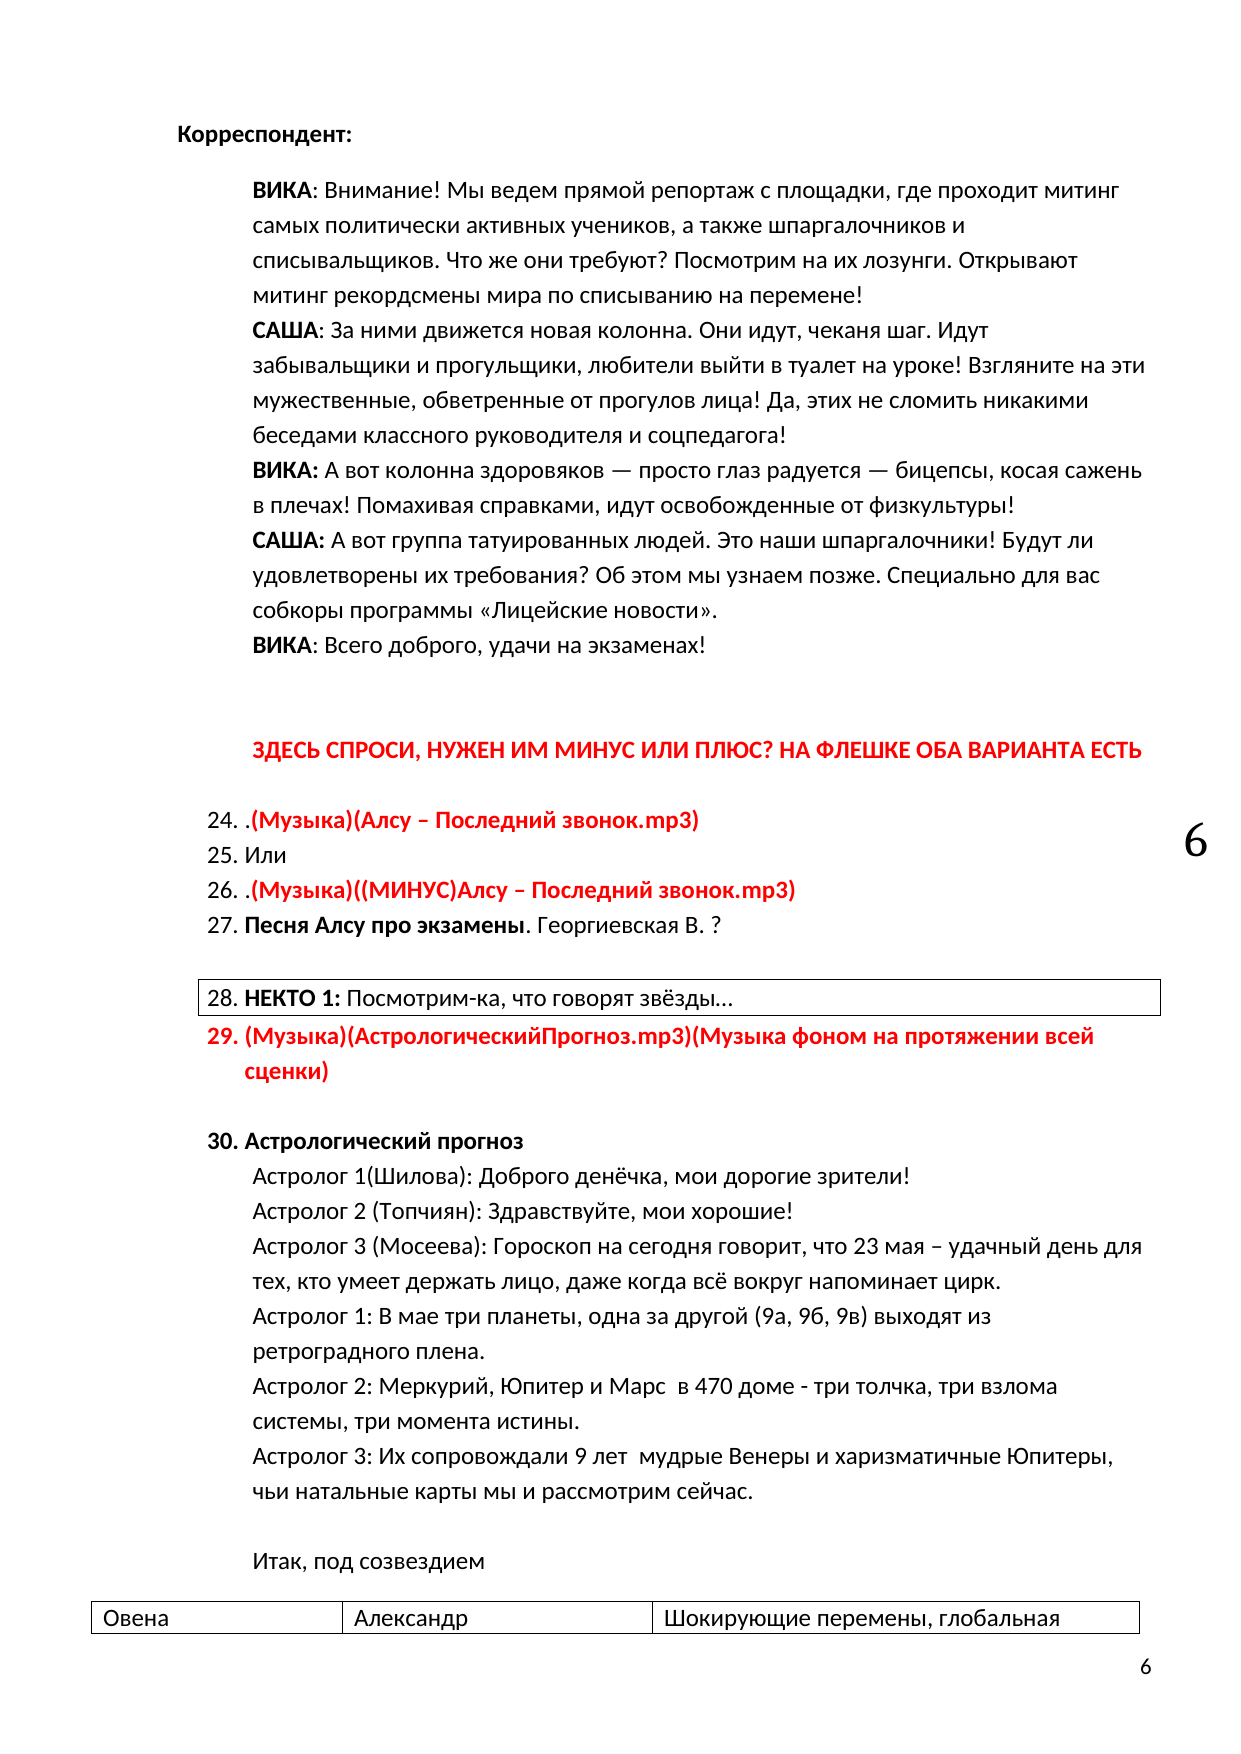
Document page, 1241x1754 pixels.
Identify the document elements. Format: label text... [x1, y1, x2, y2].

list Или [207, 839, 1152, 869]
list САША: За ними движется новая колонна. Они идут, чеканя шаг. Идут забывальщики и прогульщики, любители выйти в туалет на уроке! Взгляните на эти мужественные, обветренные от прогулов лица! Да, этих не сломить никакими беседами классного руководителя и соцпедагога! [252, 314, 1152, 449]
list Астролог 1: В мае три планеты, одна за другой (9а, 9б, 9в) выходят из ретроградного плена. [252, 1300, 1152, 1366]
list Астрологический прогноз [207, 1125, 1152, 1156]
list Астролог 2: Меркурий, Юпитер и Марс в 470 доме - три толчка, три взлома системы, три момента истины. [252, 1370, 1152, 1436]
list .(Музыка)((МИНУС)Алсу – Последний звонок.mp3) [207, 874, 1152, 904]
list ВИКА: Внимание! Мы ведем прямой репортаж с площадки, где проходит митинг самых политически активных учеников, а также шпаргалочников и списывальщиков. Что же они требуют? Посмотрим на их лозунги. Открывают митинг рекордсмены мира по списыванию на перемене! [252, 174, 1152, 309]
list Астролог 2 (Топчиян): Здравствуйте, мои хорошие! [252, 1195, 1152, 1226]
table_header Овена Родились 1 [92, 1602, 342, 1633]
text Корреспондент: [177, 118, 1152, 149]
list САША: А вот группа татуированных людей. Это наши шпаргалочники! Будут ли удовлетворены их требования? Об этом мы узнаем позже. Специально для вас собкоры программы «Лицейские новости». [252, 524, 1152, 624]
list Песня Алсу про экзамены. Георгиевская В. ? [207, 909, 1152, 939]
list ЗДЕСЬ СПРОСИ, НУЖЕН ИМ МИНУС ИЛИ ПЛЮС? НА ФЛЕШКЕ ОБА ВАРИАНТА ЕСТЬ [252, 734, 1152, 764]
list Астролог 3: Их сопровождали 9 лет мудрые Венеры и харизматичные Юпитеры, чьи натальные карты мы и рассмотрим сейчас. [252, 1440, 1152, 1506]
list Астролог 3 (Мосеева): Гороскоп на сегодня говорит, что 23 мая – удачный день для тех, кто умеет держать лицо, даже когда всё вокруг напоминает цирк. [252, 1230, 1152, 1296]
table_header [343, 1602, 652, 1633]
list Астролог 1(Шилова): Доброго денёчка, мои дорогие зрители! [252, 1160, 1152, 1191]
list НЕКТО 1: Посмотрим-ка, что говорят звёзды… [199, 980, 1160, 1015]
list ВИКА: А вот колонна здоровяков — просто глаз радуется — бицепсы, косая сажень в плечах! Помахивая справками, идут освобожденные от физкультуры! [252, 454, 1152, 519]
list ВИКА: Всего доброго, удачи на экзаменах! [252, 629, 1152, 659]
list (Музыка)(АстрологическийПрогноз.mp3)(Музыка фоном на протяжении всей сценки) [207, 1020, 1152, 1086]
list Итак, под созвездием [252, 1545, 1152, 1576]
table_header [653, 1602, 1139, 1633]
list .(Музыка)(Алсу – Последний звонок.mp3) [207, 804, 1152, 834]
